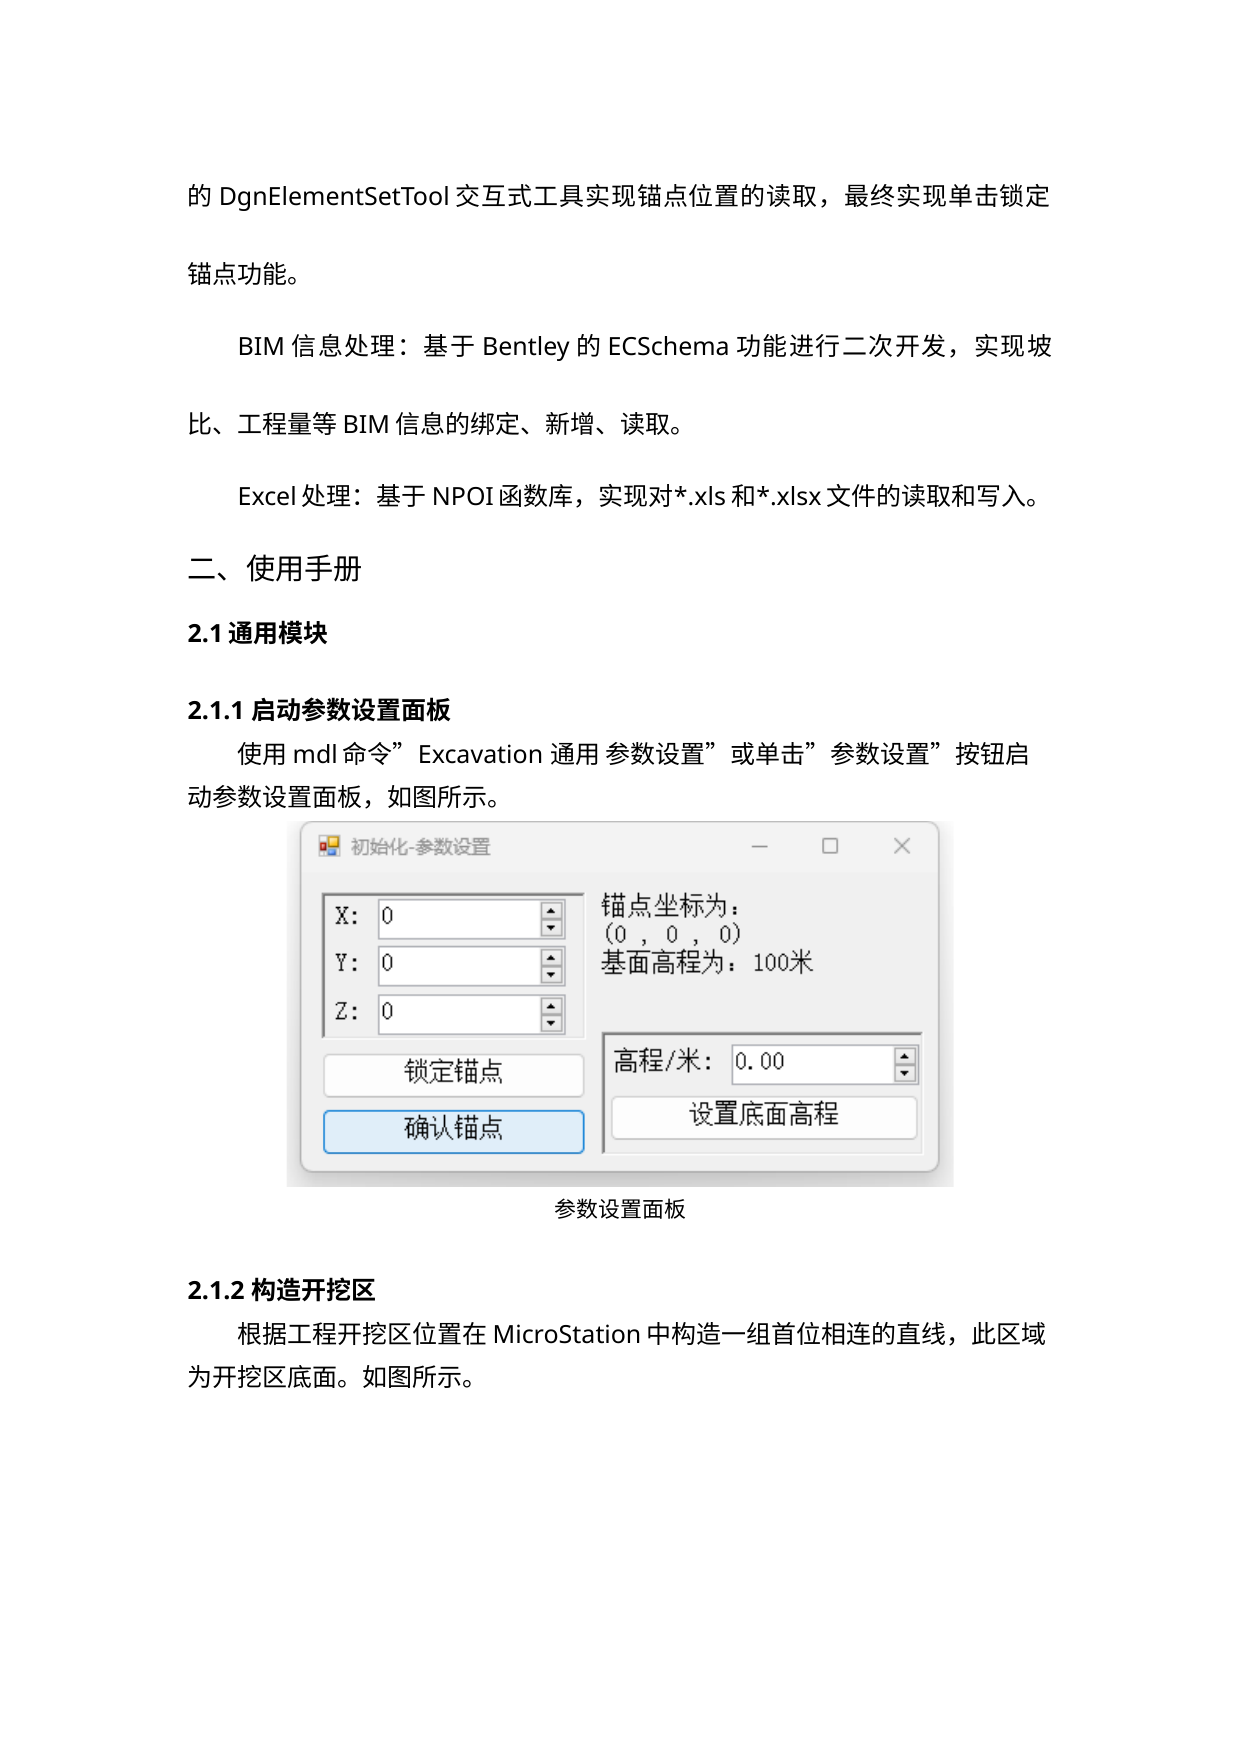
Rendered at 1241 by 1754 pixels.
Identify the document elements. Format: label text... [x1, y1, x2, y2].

list 使用手册 [187, 534, 1053, 599]
text 2.1.2 构造开挖区 [187, 1271, 1053, 1307]
text 使用mdl命令”Excavation 通用 参数设置”或单击”参数设置”按钮启动参数设置面板，如图所示。 [187, 734, 1053, 814]
list BIM信息处理：基于Bentley的ECSchema功能进行二次开发，实现坡比、工程量等BIM信息的绑定、新增、读取。 [187, 312, 1053, 455]
subtitle 2.1通用模块 [187, 599, 1053, 664]
list Excel处理：基于NPOI函数库，实现对*.xls和*.xlsx文件的读取和写入。 [187, 462, 1053, 527]
text 2.1.1 启动参数设置面板 [187, 691, 1053, 727]
text 根据工程开挖区位置在MicroStation中构造一组首位相连的直线，此区域为开挖区底面。如图所示。 [187, 1314, 1053, 1394]
text 参数设置面板 [187, 1192, 1053, 1224]
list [187, 162, 1053, 305]
picture [286, 821, 954, 1187]
